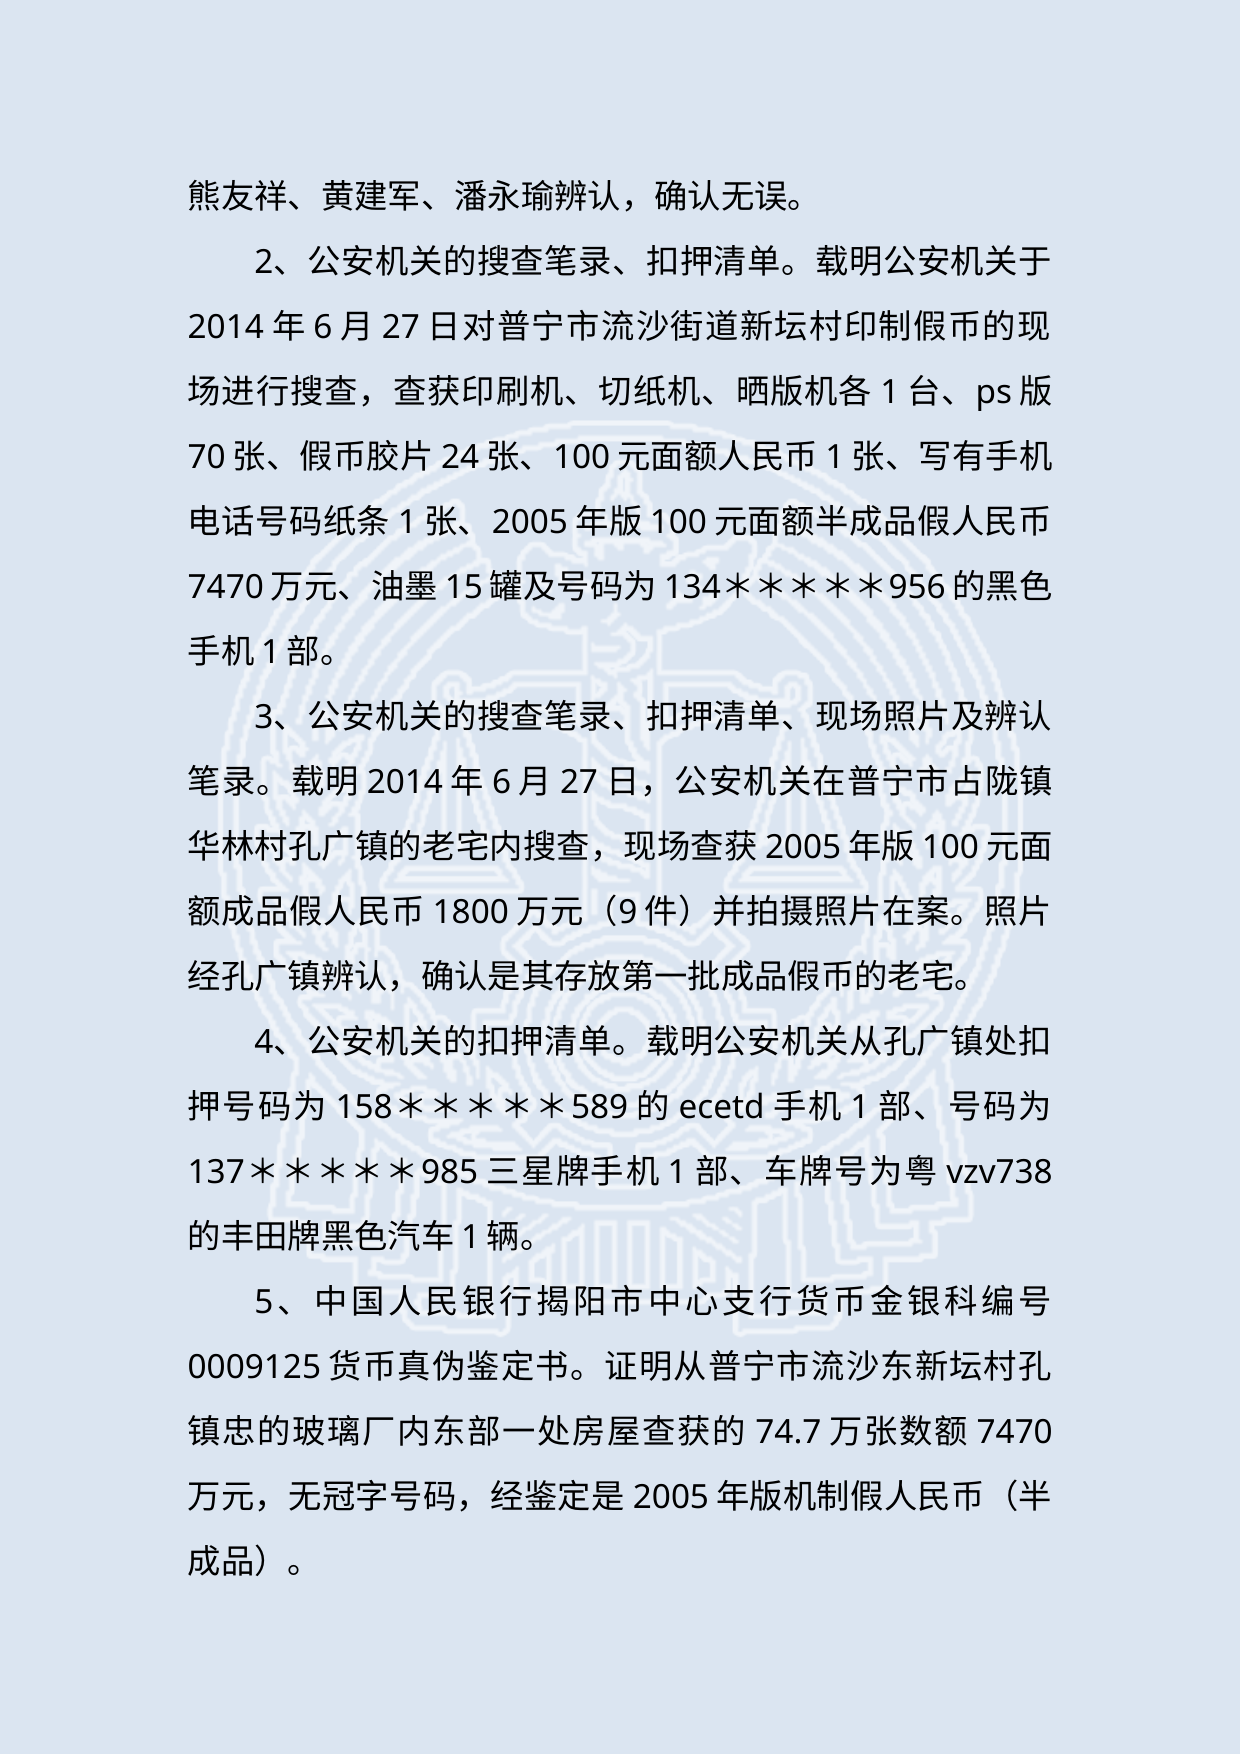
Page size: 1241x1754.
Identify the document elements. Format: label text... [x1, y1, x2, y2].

text 5、中国人民银行揭阳市中心支行货币金银科编号0009125货币真伪鉴定书。证明从普宁市流沙东新坛村孔镇忠的玻璃厂内东部一处房屋查获的74.7万张数额7470万元，无冠字号码，经鉴定是2005年版机制假人民币（半成品）。 [187, 1267, 1053, 1592]
text 3、公安机关的搜查笔录、扣押清单、现场照片及辨认笔录。载明2014年6月27日，公安机关在普宁市占陇镇华林村孔广镇的老宅内搜查，现场查获2005年版100元面额成品假人民币1800万元（9件）并拍摄照片在案。照片经孔广镇辨认，确认是其存放第一批成品假币的老宅。 [187, 682, 1053, 1007]
text 2、公安机关的搜查笔录、扣押清单。载明公安机关于2014年6月27日对普宁市流沙街道新坛村印制假币的现场进行搜查，查获印刷机、切纸机、晒版机各1台、ps版70张、假币胶片24张、100元面额人民币1张、写有手机电话号码纸条1张、2005年版100元面额半成品假人民币7470万元、油墨15罐及号码为134＊＊＊＊＊956的黑色手机1部。 [187, 227, 1053, 682]
text 4、公安机关的扣押清单。载明公安机关从孔广镇处扣押号码为158＊＊＊＊＊589的ecetd手机1部、号码为137＊＊＊＊＊985三星牌手机1部、车牌号为粤vzv738的丰田牌黑色汽车1辆。 [187, 1007, 1053, 1267]
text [187, 162, 1053, 227]
